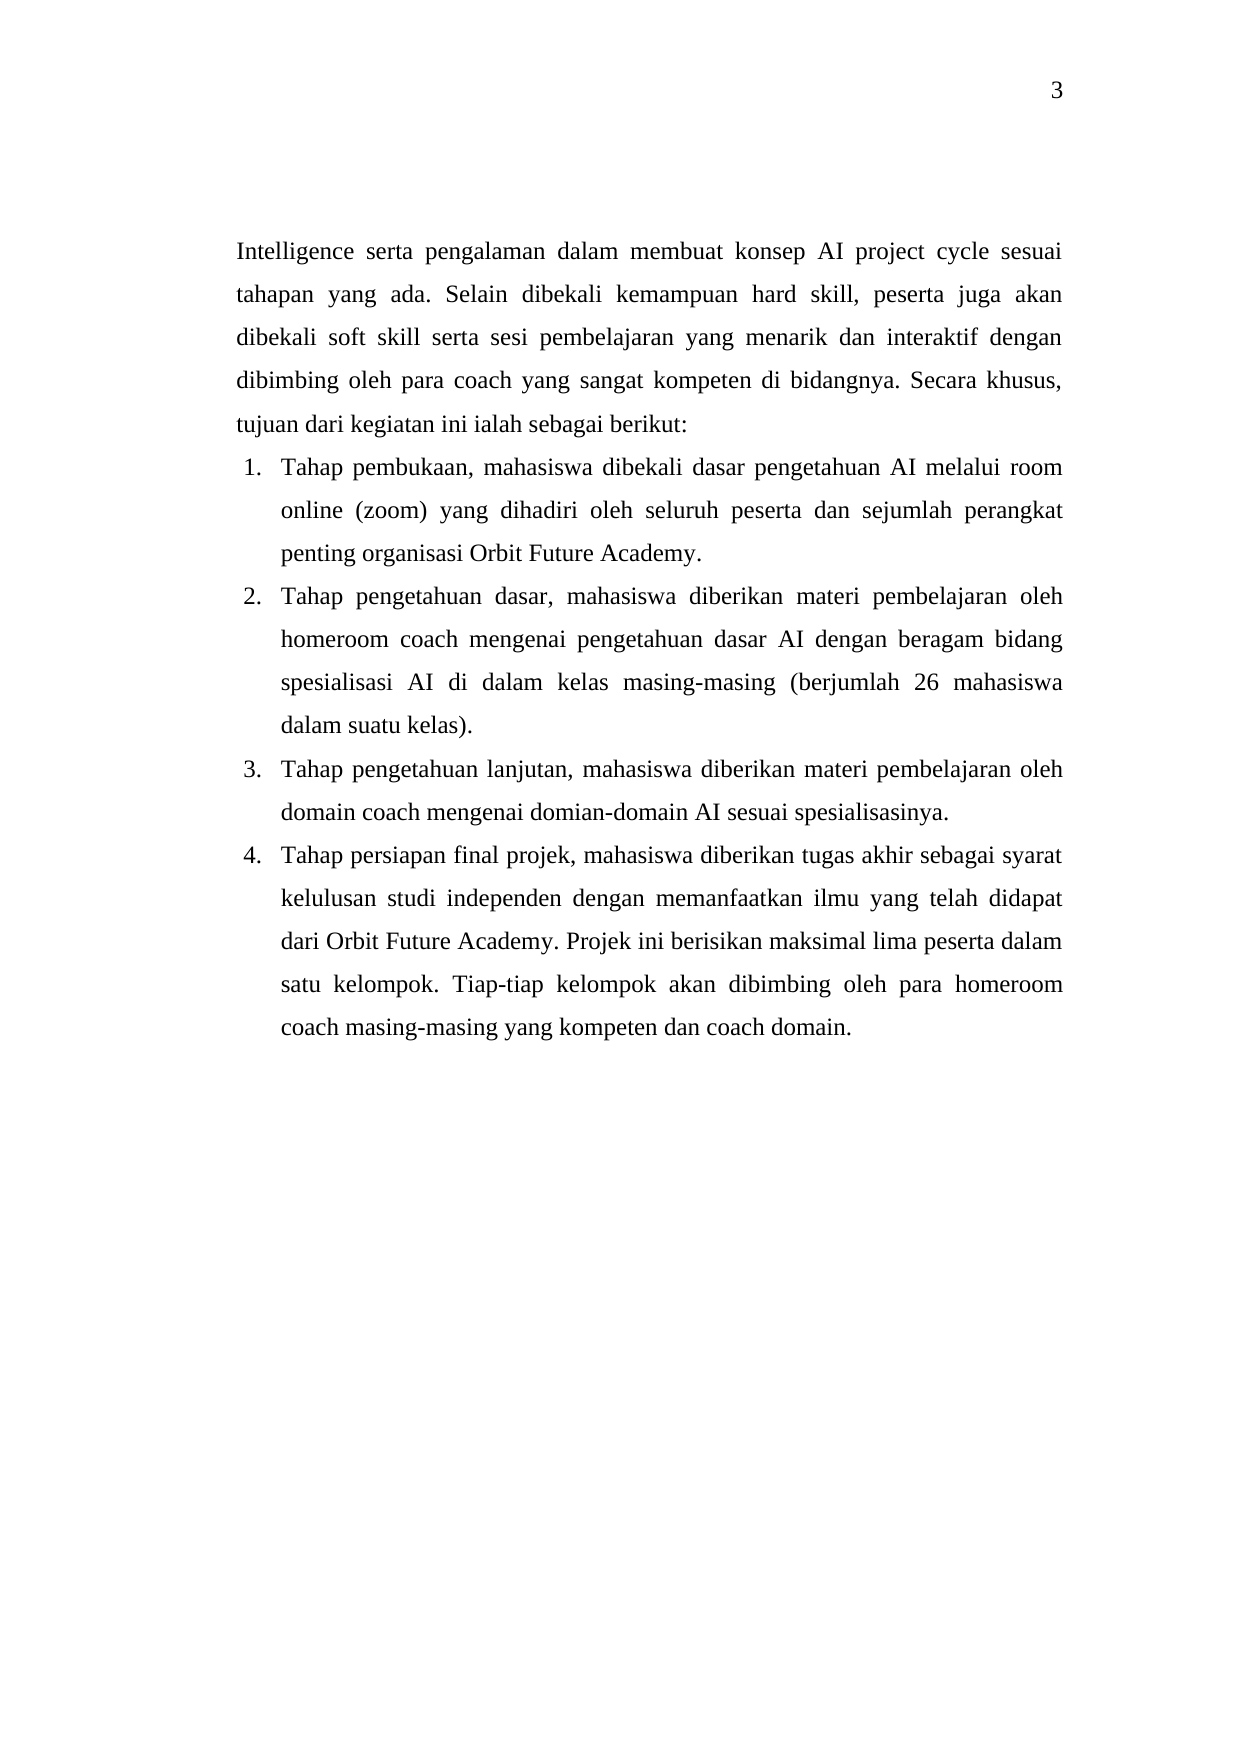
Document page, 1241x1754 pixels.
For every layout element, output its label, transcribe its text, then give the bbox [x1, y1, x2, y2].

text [236, 236, 1063, 437]
list Tahap persiapan final projek, mahasiswa diberikan tugas akhir sebagai syarat kelulusan studi independen dengan memanfaatkan ilmu yang telah didapat dari Orbit Future Academy. Projek ini berisikan maksimal lima peserta dalam satu kelompok. Tiap-tiap kelompok akan dibimbing oleh para homeroom coach masing-masing yang kompeten dan coach domain. [243, 840, 1063, 1041]
list Tahap pengetahuan lanjutan, mahasiswa diberikan materi pembelajaran oleh domain coach mengenai domian-domain AI sesuai spesialisasinya. [243, 754, 1063, 826]
list Tahap pembukaan, mahasiswa dibekali dasar pengetahuan AI melalui room online (zoom) yang dihadiri oleh seluruh peserta dan sejumlah perangkat penting organisasi Orbit Future Academy. [243, 452, 1063, 567]
list Tahap pengetahuan dasar, mahasiswa diberikan materi pembelajaran oleh homeroom coach mengenai pengetahuan dasar AI dengan beragam bidang spesialisasi AI di dalam kelas masing-masing (berjumlah 26 mahasiswa dalam suatu kelas). [243, 581, 1063, 739]
